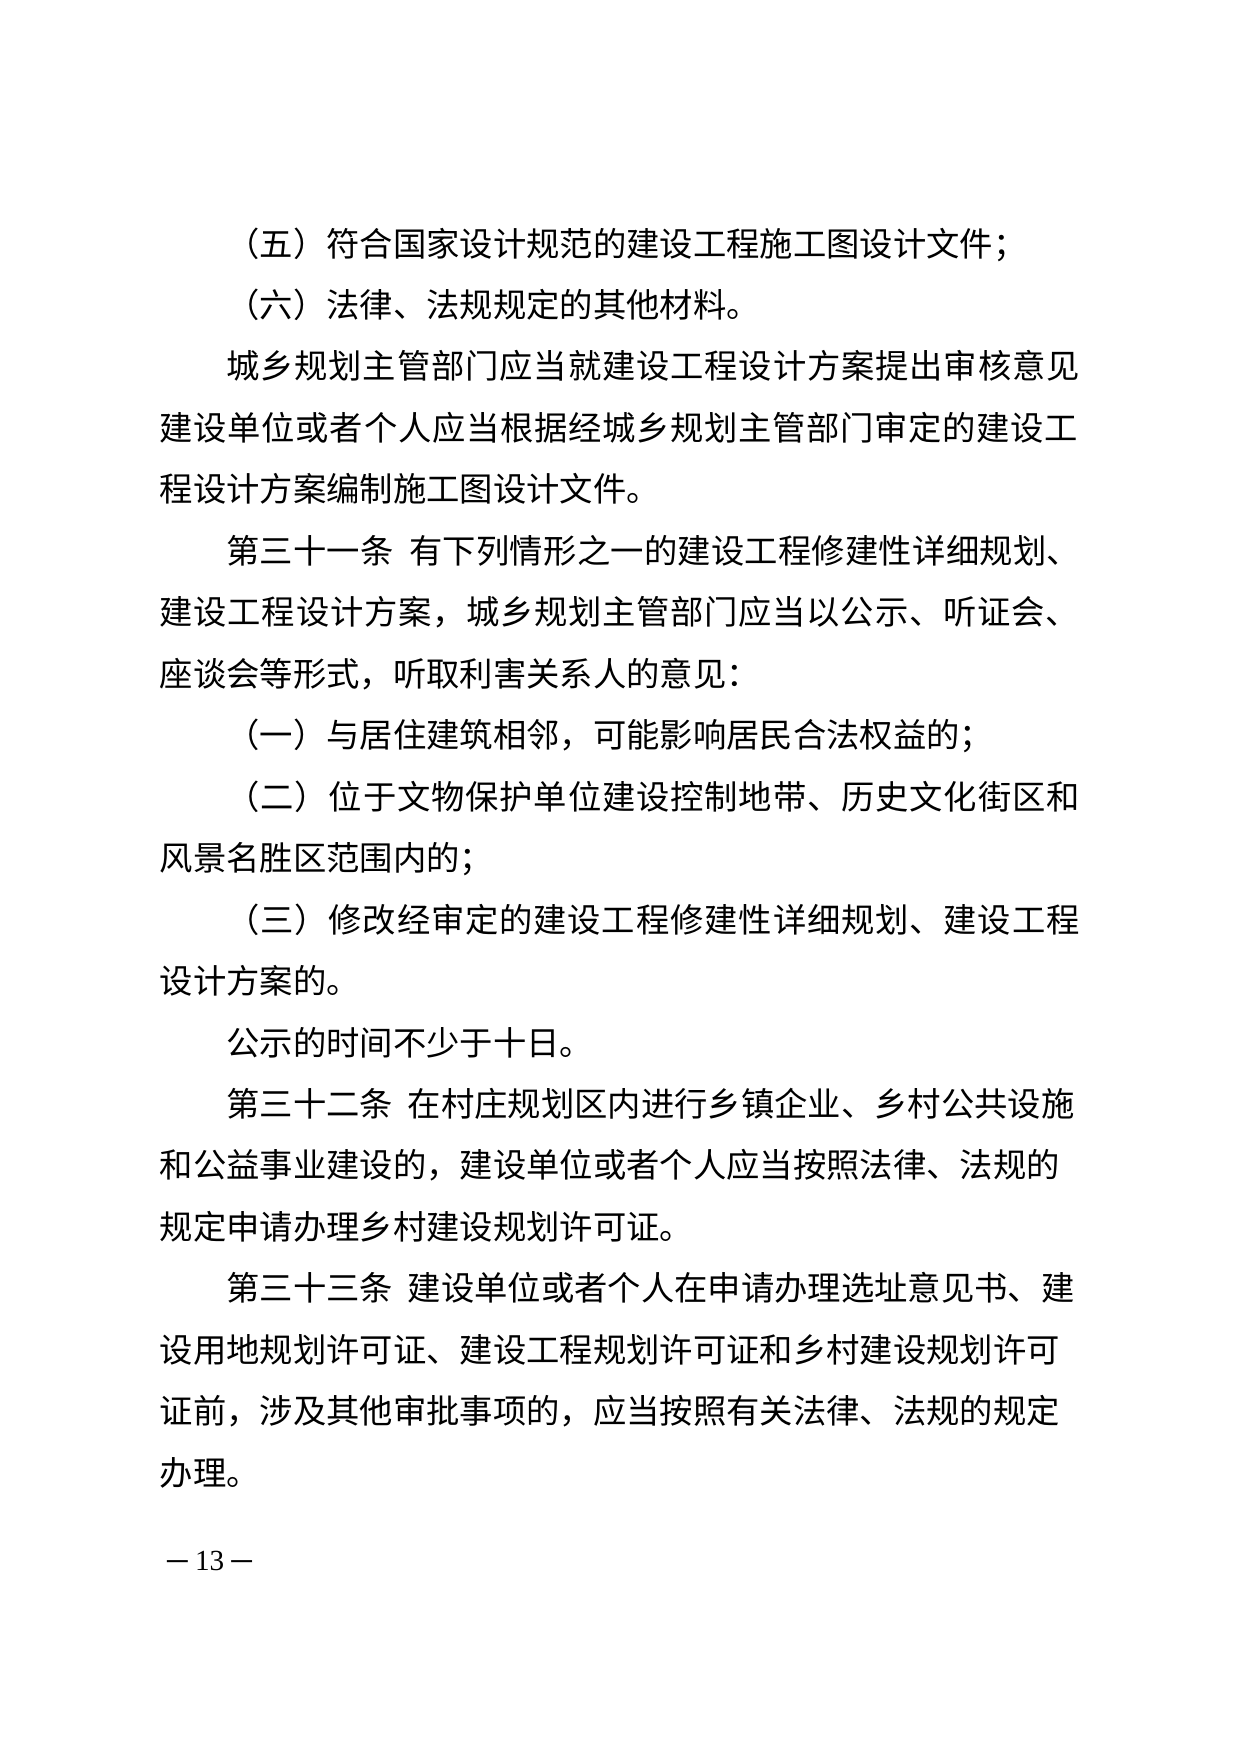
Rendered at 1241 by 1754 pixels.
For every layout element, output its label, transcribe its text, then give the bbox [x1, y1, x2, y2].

text 城乡规划主管部门应当就建设工程设计方案提出审核意见。建设单位或者个人应当根据经城乡规划主管部门审定的建设工程设计方案编制施工图设计文件。 [159, 330, 1081, 514]
text （一）与居住建筑相邻，可能影响居民合法权益的； [159, 698, 1081, 760]
text （六）法律、法规规定的其他材料。 [159, 268, 1081, 330]
text 第三十二条 在村庄规划区内进行乡镇企业、乡村公共设施和公益事业建设的，建设单位或者个人应当按照法律、法规的规定申请办理乡村建设规划许可证。 [159, 1067, 1081, 1252]
text （二）位于文物保护单位建设控制地带、历史文化街区和风景名胜区范围内的； [159, 760, 1081, 883]
text （五）符合国家设计规范的建设工程施工图设计文件； [159, 207, 1081, 268]
text 第三十三条 建设单位或者个人在申请办理选址意见书、建设用地规划许可证、建设工程规划许可证和乡村建设规划许可证前，涉及其他审批事项的，应当按照有关法律、法规的规定办理。 [159, 1252, 1081, 1497]
text 公示的时间不少于十日。 [159, 1006, 1081, 1067]
text （三）修改经审定的建设工程修建性详细规划、建设工程设计方案的。 [159, 883, 1081, 1006]
text 第三十一条 有下列情形之一的建设工程修建性详细规划、建设工程设计方案，城乡规划主管部门应当以公示、听证会、座谈会等形式，听取利害关系人的意见： [159, 514, 1081, 698]
